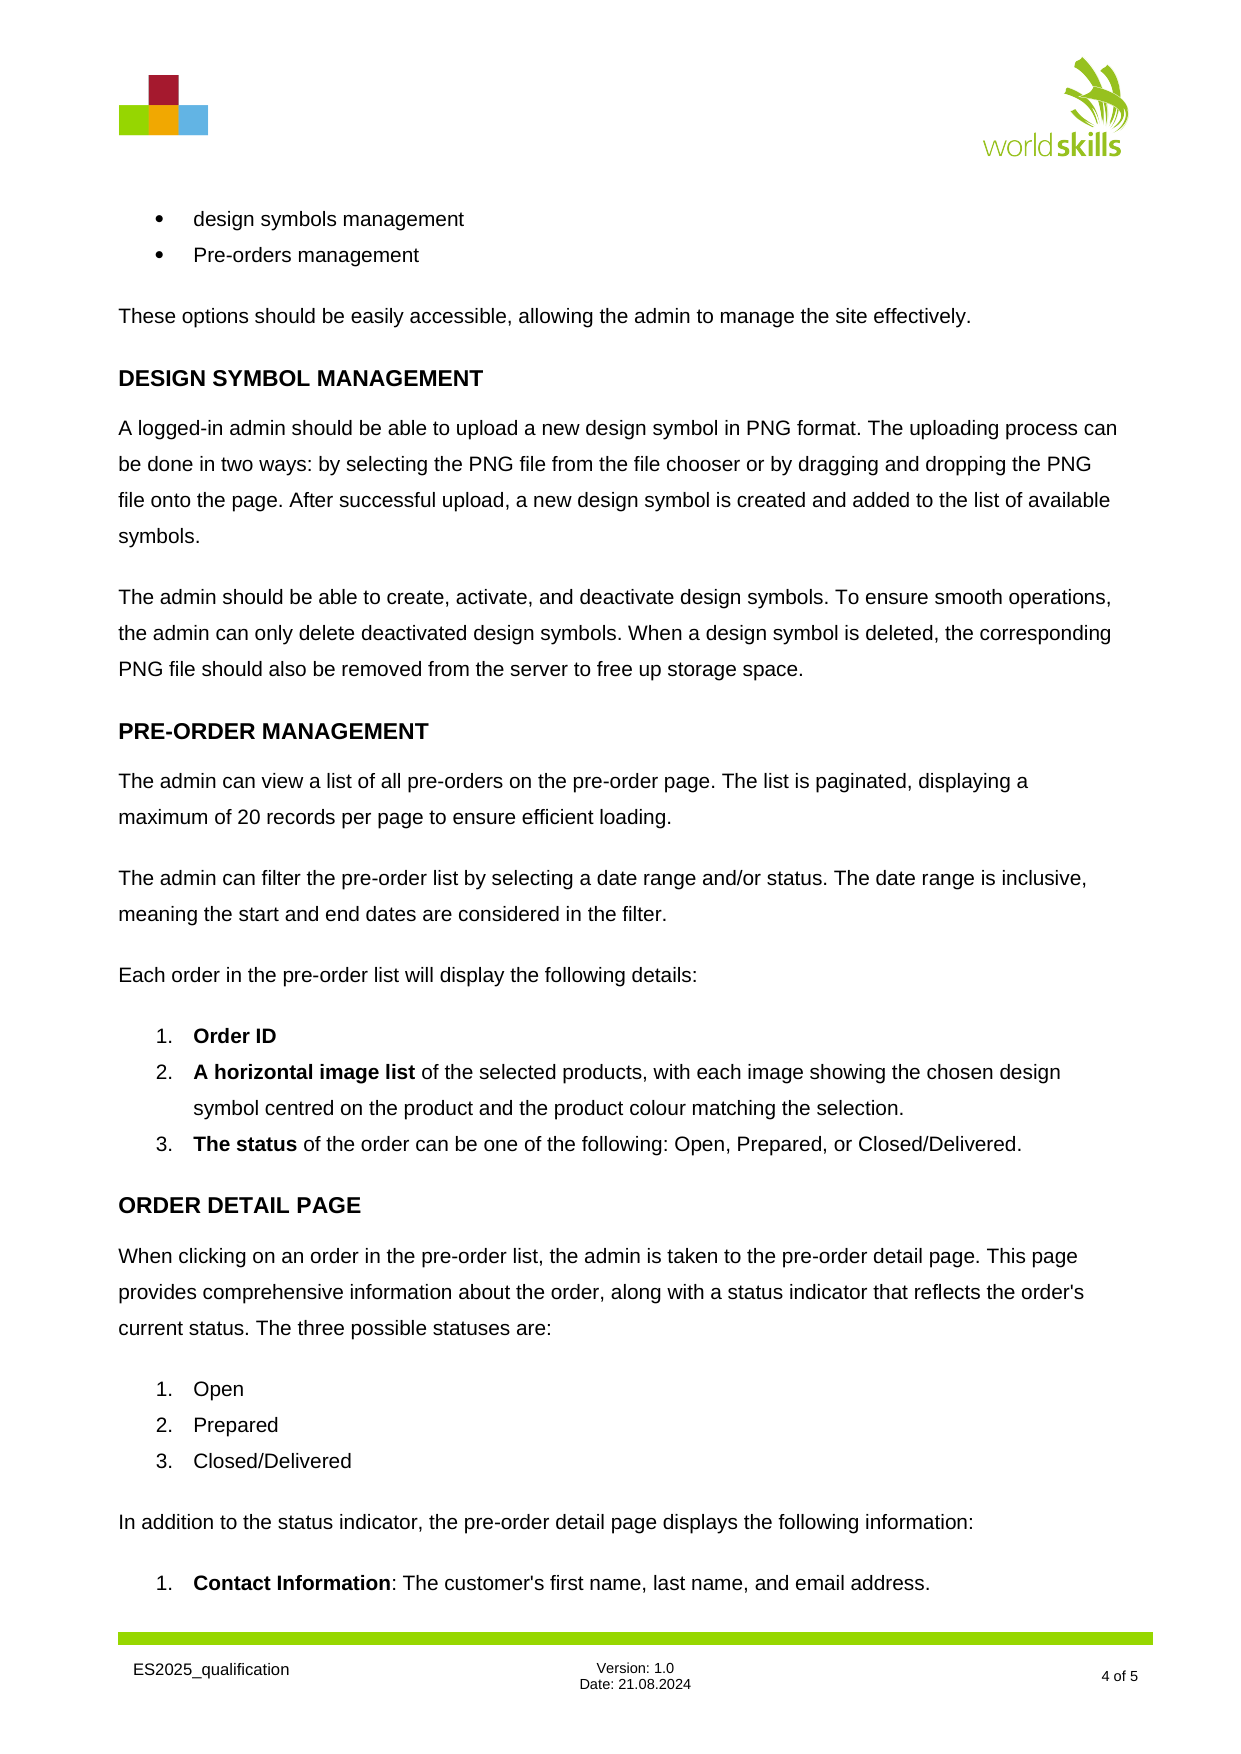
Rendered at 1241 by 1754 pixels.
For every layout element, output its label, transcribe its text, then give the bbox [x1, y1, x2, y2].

subtitle Order detail page [118, 1192, 1122, 1219]
list A horizontal image list of the selected products, with each image showing the chosen design symbol centred on the product and the product colour matching the selection. [156, 1060, 1122, 1119]
picture [967, 40, 1145, 172]
picture [118, 59, 209, 152]
list Prepared [156, 1413, 1122, 1437]
text The admin can filter the pre-order list by selecting a date range and/or status. The date range is inclusive, meaning the start and end dates are considered in the filter. [118, 866, 1122, 926]
text The admin can view a list of all pre-orders on the pre-order page. The list is paginated, displaying a maximum of 20 records per page to ensure efficient loading. [118, 769, 1122, 829]
list Open [156, 1377, 1122, 1401]
text Each order in the pre-order list will display the following details: [118, 963, 1122, 987]
text The admin should be able to create, activate, and deactivate design symbols. To ensure smooth operations, the admin can only delete deactivated design symbols. When a design symbol is deleted, the corresponding PNG file should also be removed from the server to free up storage space. [118, 585, 1122, 681]
text A logged-in admin should be able to upload a new design symbol in PNG format. The uploading process can be done in two ways: by selecting the PNG file from the file chooser or by dragging and dropping the PNG file onto the page. After successful upload, a new design symbol is created and added to the list of available symbols. [118, 416, 1122, 548]
list design symbols management [156, 207, 1122, 231]
list Pre-orders management [156, 243, 1122, 267]
text When clicking on an order in the pre-order list, the admin is taken to the pre-order detail page. This page provides comprehensive information about the order, along with a status indicator that reflects the order's current status. The three possible statuses are: [118, 1244, 1122, 1340]
list The status of the order can be one of the following: Open, Prepared, or Closed/Delivered. [156, 1132, 1122, 1156]
subtitle Pre-order management [118, 718, 1122, 744]
subtitle Design Symbol Management [118, 365, 1122, 391]
text These options should be easily accessible, allowing the admin to manage the site effectively. [118, 304, 1122, 328]
list Order ID [156, 1024, 1122, 1048]
list Contact Information: The customer's first name, last name, and email address. [156, 1570, 1122, 1594]
text In addition to the status indicator, the pre-order detail page displays the following information: [118, 1509, 1122, 1533]
list Closed/Delivered [156, 1448, 1122, 1472]
